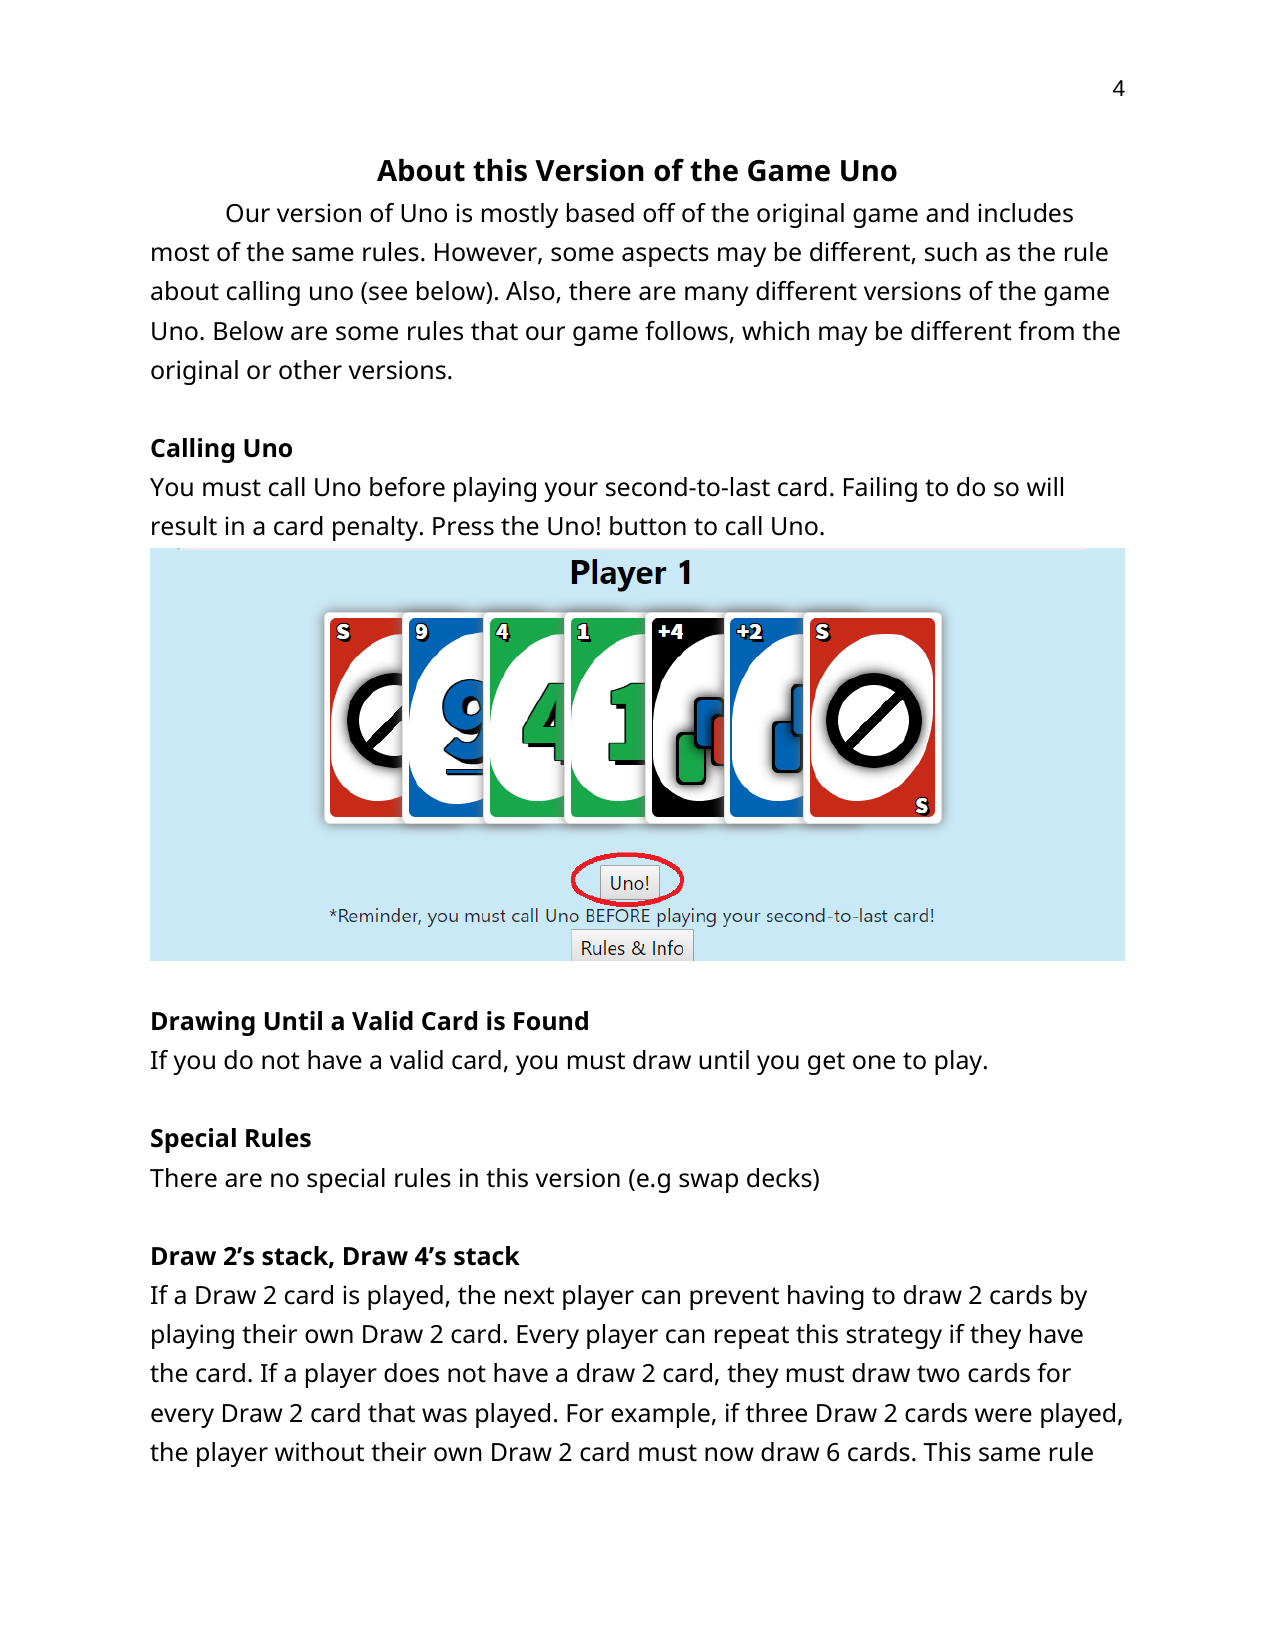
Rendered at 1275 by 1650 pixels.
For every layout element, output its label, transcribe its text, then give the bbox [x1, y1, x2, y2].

text There are no special rules in this version (e.g swap decks) [150, 1160, 1125, 1194]
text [150, 1278, 1125, 1468]
text Calling Uno [150, 431, 1125, 465]
picture [150, 548, 1125, 961]
text If you do not have a valid card, you must draw until you get one to play. [150, 1043, 1125, 1077]
text You must call Uno before playing your second-to-last card. Failing to do so will result in a card penalty. Press the Uno! button to call Uno. [150, 470, 1125, 543]
text Drawing Until a Valid Card is Found [150, 1004, 1125, 1038]
text Our version of Uno is mostly based off of the original game and includes most of the same rules. However, some aspects may be different, such as the rule about calling uno (see below). Also, there are many different versions of the game Uno. Below are some rules that our game follows, which may be different from the original or other versions. [150, 196, 1125, 386]
text Draw 2’s stack, Draw 4’s stack [150, 1239, 1125, 1273]
text About this Version of the Game Uno [150, 150, 1125, 190]
text Special Rules [150, 1121, 1125, 1155]
